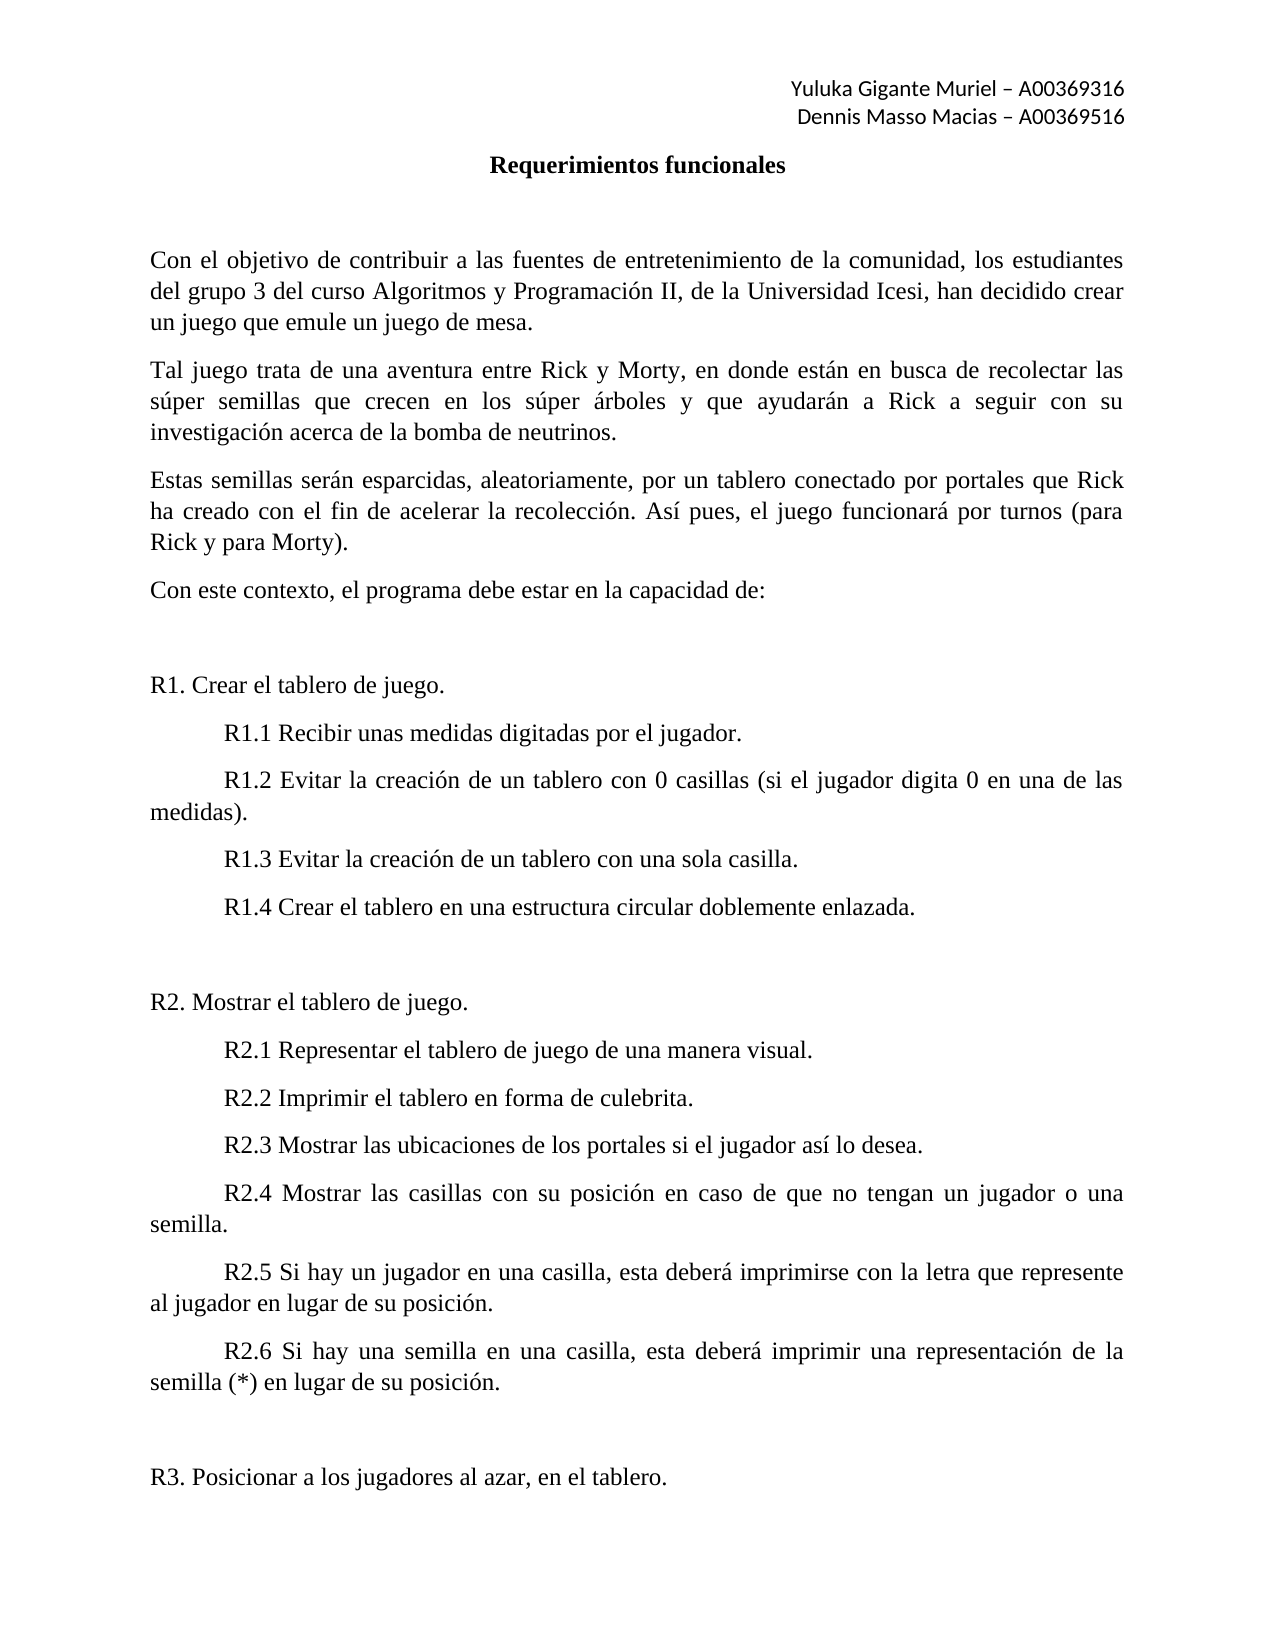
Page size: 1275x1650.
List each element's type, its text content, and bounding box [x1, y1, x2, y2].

text R1.2 Evitar la creación de un tablero con 0 casillas (si el jugador digita 0 en una de las medidas). [150, 766, 1125, 825]
text R1.4 Crear el tablero en una estructura circular doblemente enlazada. [150, 892, 1125, 921]
text Con este contexto, el programa debe estar en la capacidad de: [150, 575, 1125, 603]
text R2.3 Mostrar las ubicaciones de los portales si el jugador así lo desea. [150, 1131, 1125, 1159]
text R3. Posicionar a los jugadores al azar, en el tablero. [150, 1462, 1125, 1491]
text Tal juego trata de una aventura entre Rick y Morty, en donde están en busca de recolectar las súper semillas que crecen en los súper árboles y que ayudarán a Rick a seguir con su investigación acerca de la bomba de neutrinos. [150, 355, 1125, 446]
text R2.5 Si hay un jugador en una casilla, esta deberá imprimirse con la letra que represente al jugador en lugar de su posición. [150, 1257, 1125, 1317]
text R2. Mostrar el tablero de juego. [150, 987, 1125, 1016]
text R1.3 Evitar la creación de un tablero con una sola casilla. [150, 844, 1125, 873]
text Estas semillas serán esparcidas, aleatoriamente, por un tablero conectado por portales que Rick ha creado con el fin de acelerar la recolección. Así pues, el juego funcionará por turnos (para Rick y para Morty). [150, 465, 1125, 556]
text R1. Crear el tablero de juego. [150, 670, 1125, 699]
text Con el objetivo de contribuir a las fuentes de entretenimiento de la comunidad, los estudiantes del grupo 3 del curso Algoritmos y Programación II, de la Universidad Icesi, han decidido crear un juego que emule un juego de mesa. [150, 245, 1125, 336]
text R2.2 Imprimir el tablero en forma de culebrita. [150, 1083, 1125, 1112]
text R2.4 Mostrar las casillas con su posición en caso de que no tengan un jugador o una semilla. [150, 1178, 1125, 1238]
text R2.6 Si hay una semilla en una casilla, esta deberá imprimir una representación de la semilla (*) en lugar de su posición. [150, 1336, 1125, 1396]
text R2.1 Representar el tablero de juego de una manera visual. [150, 1035, 1125, 1064]
text Requerimientos funcionales [150, 150, 1125, 179]
text R1.1 Recibir unas medidas digitadas por el jugador. [150, 718, 1125, 747]
